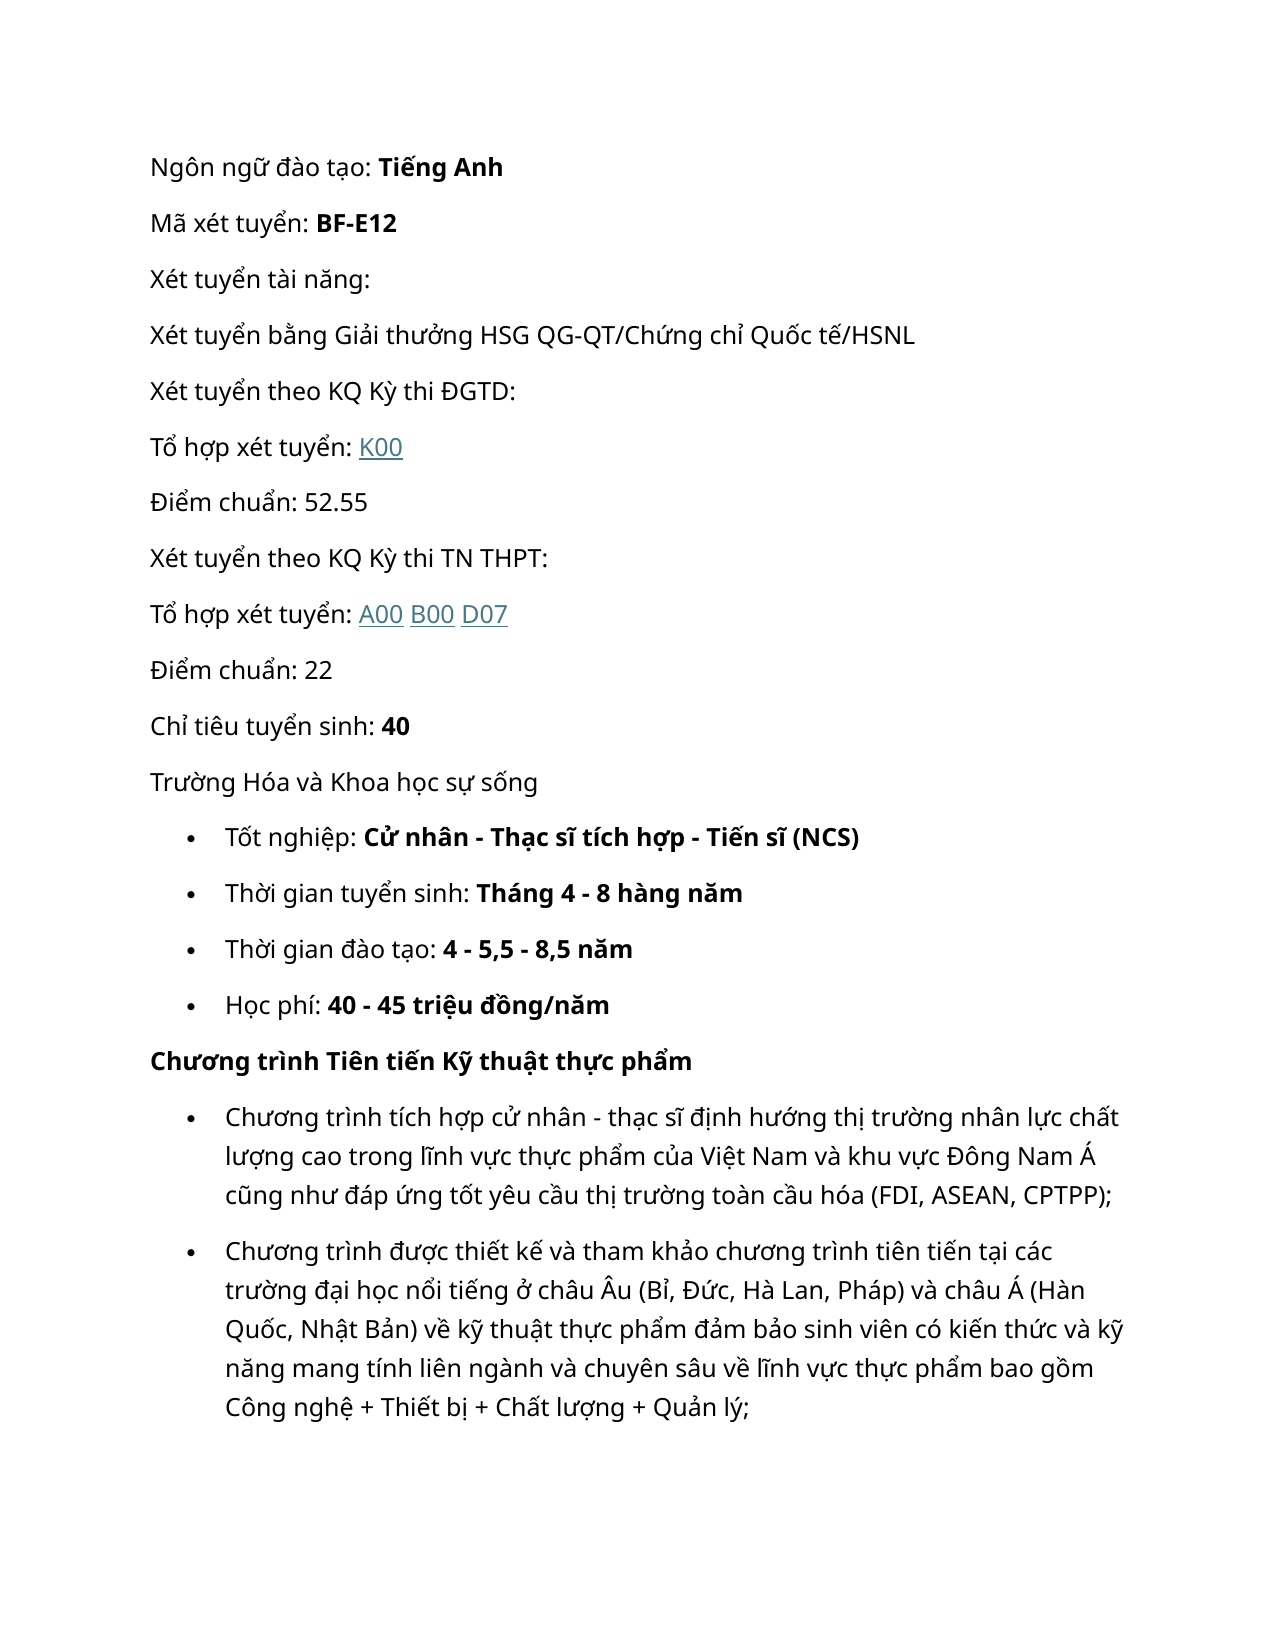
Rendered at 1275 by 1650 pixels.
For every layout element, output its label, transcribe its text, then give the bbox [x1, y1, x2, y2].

list Thời gian đào tạo: 4 - 5,5 - 8,5 năm [187, 932, 1125, 966]
list Học phí: 40 - 45 triệu đồng/năm [187, 987, 1125, 1022]
text Mã xét tuyển: BF-E12 [150, 206, 1125, 240]
list Thời gian tuyển sinh: Tháng 4 - 8 hàng năm [187, 876, 1125, 910]
text Ngôn ngữ đào tạo: Tiếng Anh [150, 150, 1125, 184]
text Điểm chuẩn: 22 [150, 652, 1125, 687]
text Xét tuyển bằng Giải thưởng HSG QG-QT/Chứng chỉ Quốc tế/HSNL [150, 317, 1125, 352]
text Chỉ tiêu tuyển sinh: 40 [150, 708, 1125, 742]
list Tốt nghiệp: Cử nhân - Thạc sĩ tích hợp - Tiến sĩ (NCS) [187, 820, 1125, 854]
list Chương trình được thiết kế và tham khảo chương trình tiên tiến tại các trường đại học nổi tiếng ở châu Âu (Bỉ, Đức, Hà Lan, Pháp) và châu Á (Hàn Quốc, Nhật Bản) về kỹ thuật thực phẩm đảm bảo sinh viên có kiến thức và kỹ năng mang tính liên ngành và chuyên sâu về lĩnh vực thực phẩm bao gồm Công nghệ + Thiết bị + Chất lượng + Quản lý; [187, 1233, 1125, 1424]
text Xét tuyển tài năng: [150, 262, 1125, 296]
text Điểm chuẩn: 52.55 [150, 485, 1125, 519]
text Xét tuyển theo KQ Kỳ thi ĐGTD: [150, 373, 1125, 407]
text Trường Hóa và Khoa học sự sống [150, 764, 1125, 798]
text Chương trình Tiên tiến Kỹ thuật thực phẩm [150, 1043, 1125, 1077]
text Tổ hợp xét tuyển: A00 B00 D07 [150, 597, 1125, 631]
list Chương trình tích hợp cử nhân - thạc sĩ định hướng thị trường nhân lực chất lượng cao trong lĩnh vực thực phẩm của Việt Nam và khu vực Đông Nam Á cũng như đáp ứng tốt yêu cầu thị trường toàn cầu hóa (FDI, ASEAN, CPTPP); [187, 1099, 1125, 1212]
text Xét tuyển theo KQ Kỳ thi TN THPT: [150, 541, 1125, 575]
text Tổ hợp xét tuyển: K00 [150, 429, 1125, 463]
